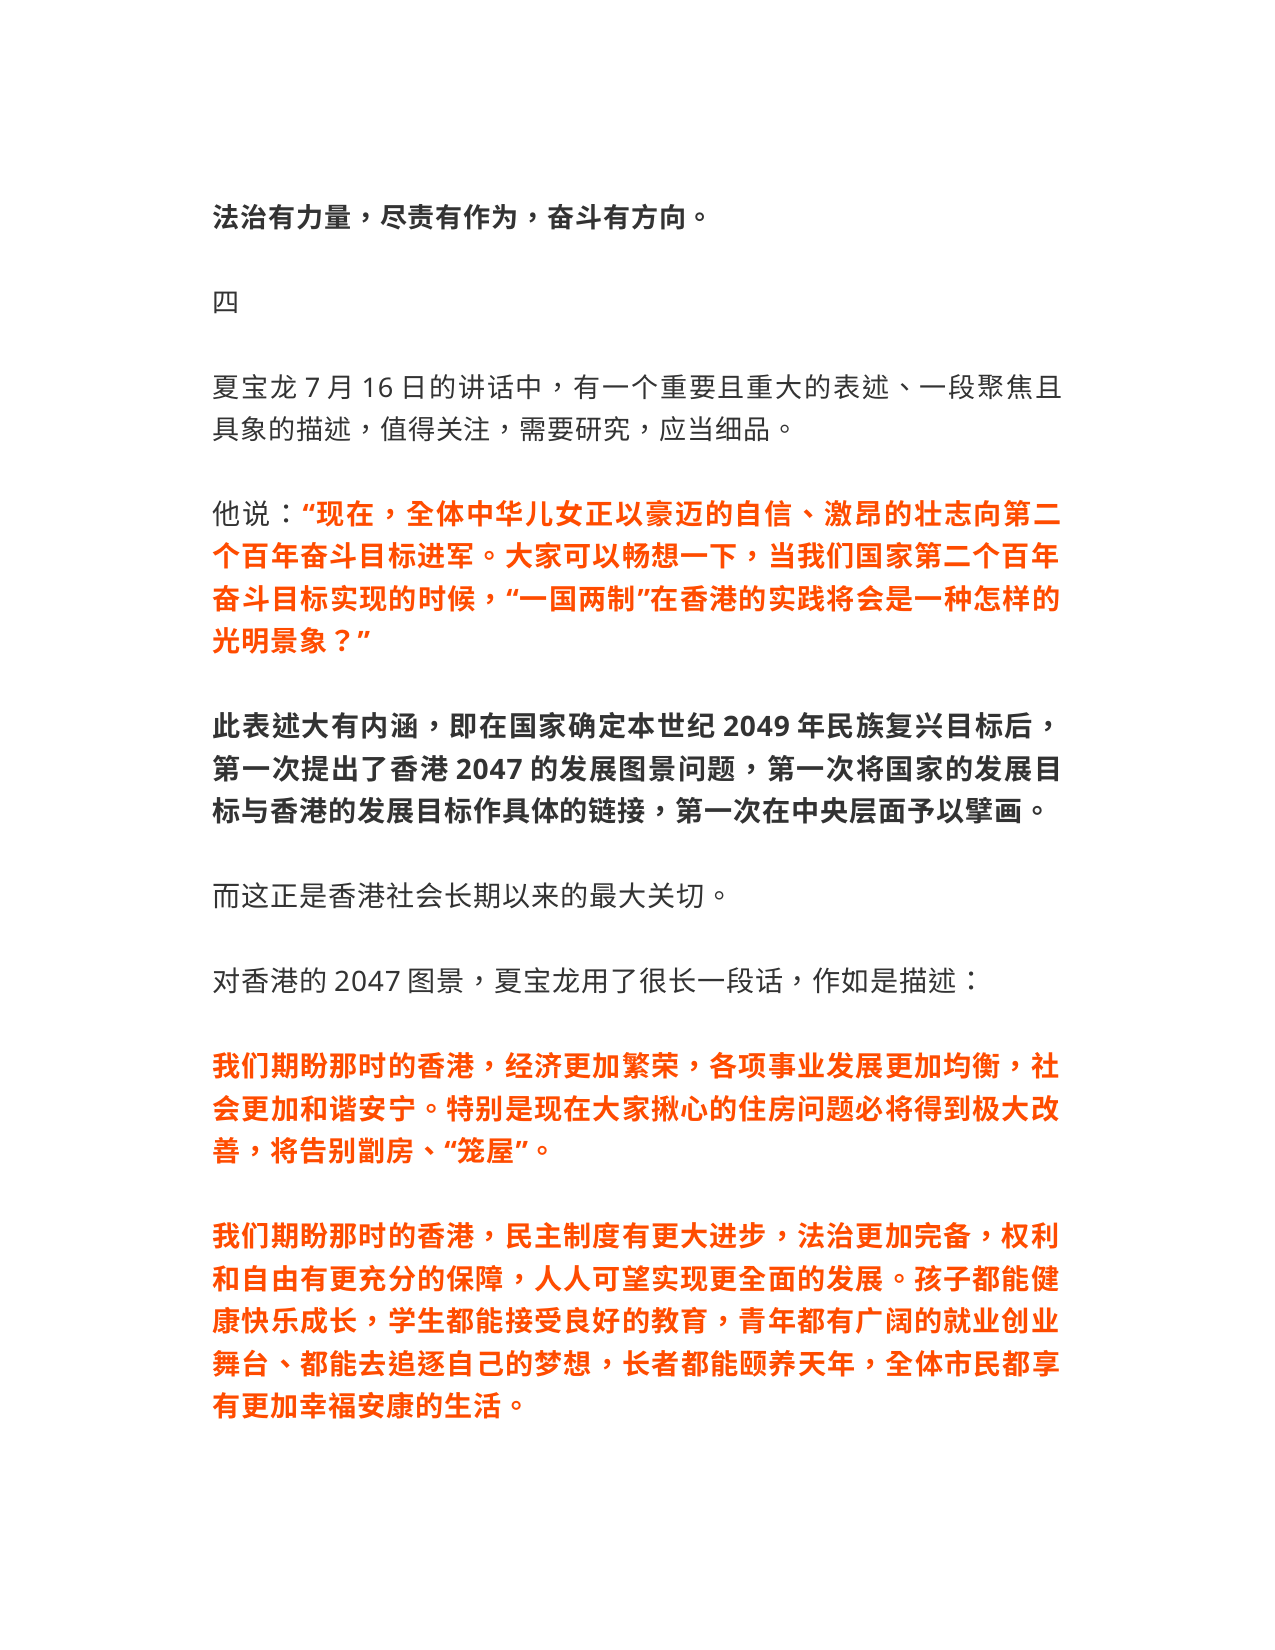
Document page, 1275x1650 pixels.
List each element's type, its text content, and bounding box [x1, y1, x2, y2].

text 夏宝龙7月16日的讲话中，有一个重要且重大的表述、一段聚焦且具象的描述，值得关注，需要研究，应当细品。 [212, 362, 1062, 447]
text 此表述大有内涵，即在国家确定本世纪2049年民族复兴目标后，第一次提出了香港2047的发展图景问题，第一次将国家的发展目标与香港的发展目标作具体的链接，第一次在中央层面予以擘画。 [212, 702, 1062, 830]
text 我们期盼那时的香港，民主制度有更大进步，法治更加完备，权利和自由有更充分的保障，人人可望实现更全面的发展。孩子都能健康快乐成长，学生都能接受良好的教育，青年都有广阔的就业创业舞台、都能去追逐自己的梦想，长者都能颐养天年，全体市民都享有更加幸福安康的生活。 [212, 1212, 1062, 1425]
text 法治有力量，尽责有作为，奋斗有方向。 [212, 192, 1062, 235]
text 四 [212, 277, 1062, 320]
text 而这正是香港社会长期以来的最大关切。 [212, 872, 1062, 915]
text 他说：“现在，全体中华儿女正以豪迈的自信、激昂的壮志向第二个百年奋斗目标进军。大家可以畅想一下，当我们国家第二个百年奋斗目标实现的时候，“一国两制”在香港的实践将会是一种怎样的光明景象？” [212, 490, 1062, 660]
text 对香港的2047图景，夏宝龙用了很长一段话，作如是描述： [212, 957, 1062, 1000]
text 我们期盼那时的香港，经济更加繁荣，各项事业发展更加均衡，社会更加和谐安宁。特别是现在大家揪心的住房问题必将得到极大改善，将告别劏房、“笼屋”。 [212, 1042, 1062, 1170]
